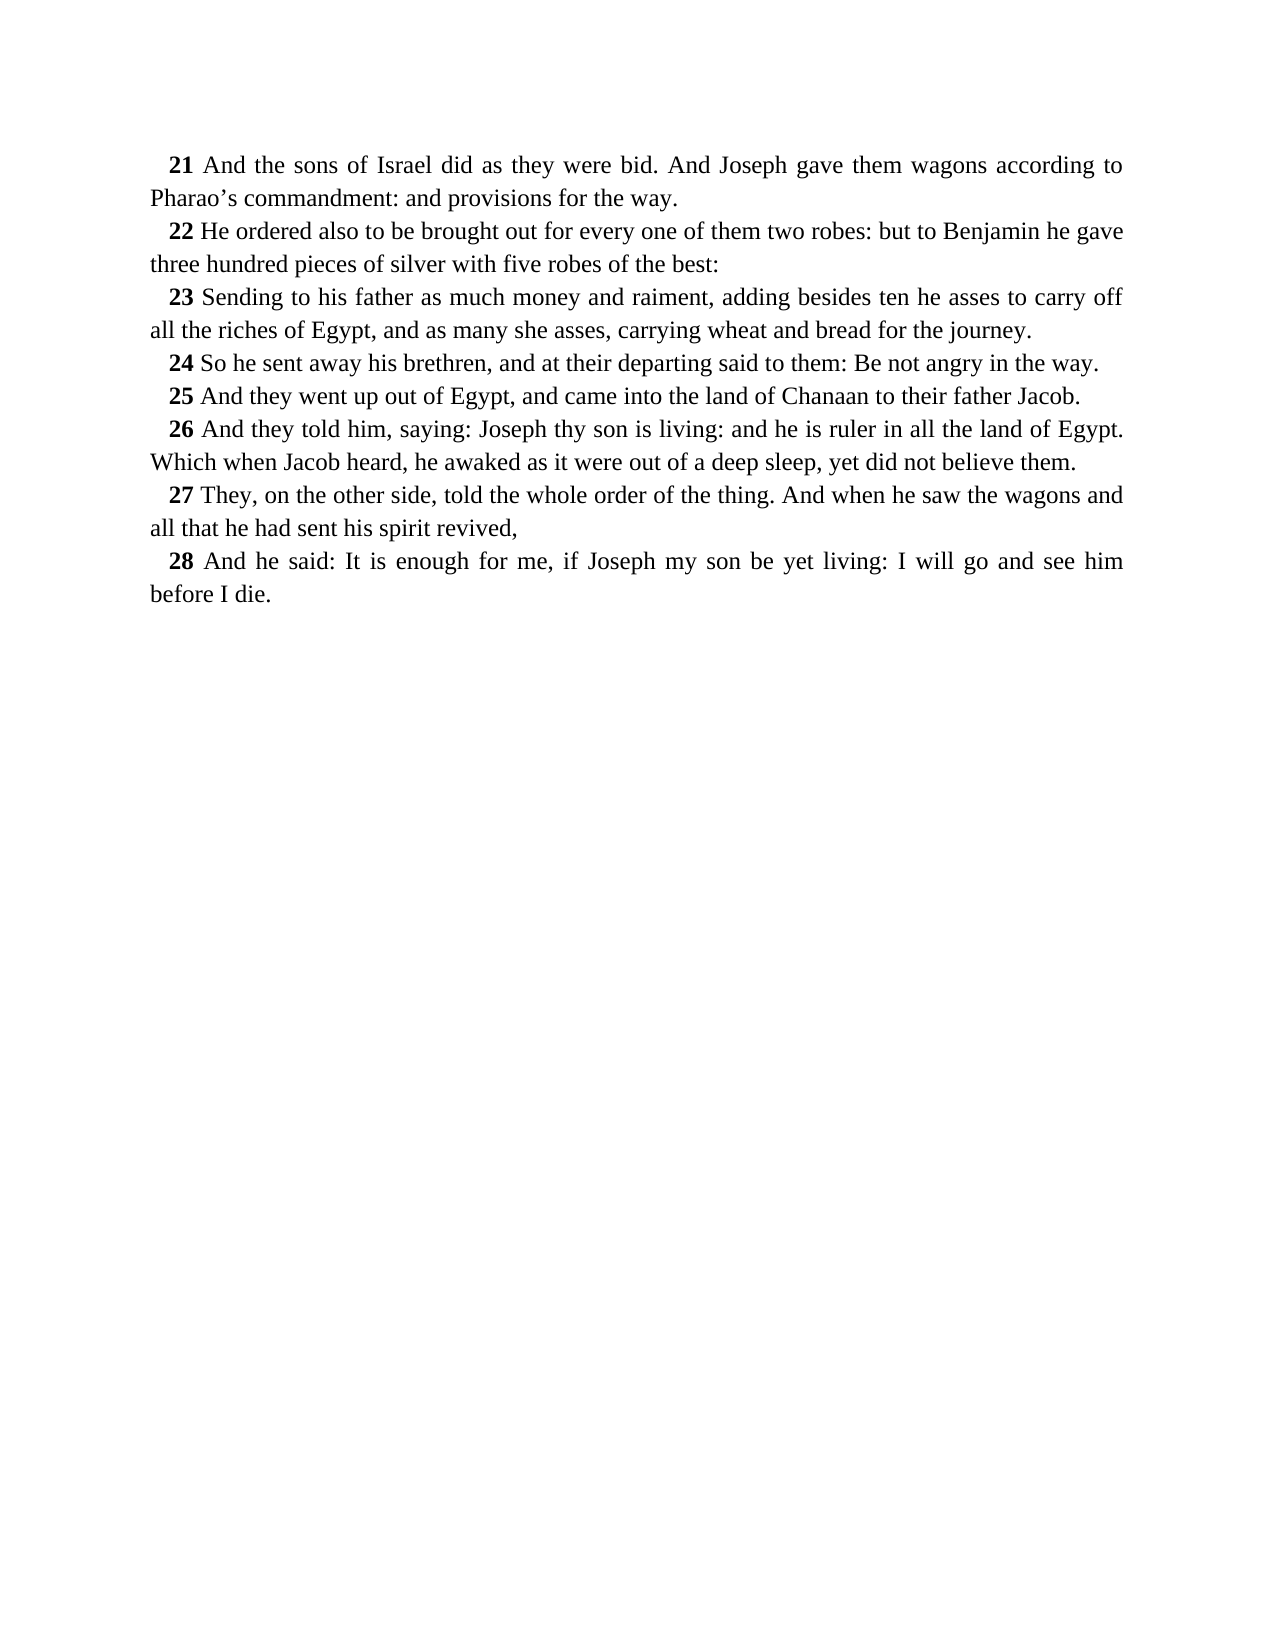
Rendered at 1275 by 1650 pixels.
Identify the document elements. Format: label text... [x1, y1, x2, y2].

text 27 They, on the other side, told the whole order of the thing. And when he saw the wagons and all that he had sent his spirit revived, [150, 480, 1125, 542]
text 22 He ordered also to be brought out for every one of them two robes: but to Benjamin he gave three hundred pieces of silver with five robes of the best: [150, 216, 1125, 278]
text 28 And he said: It is enough for me, if Joseph my son be yet living: I will go and see him before I die. [150, 546, 1125, 608]
text 21 And the sons of Israel did as they were bid. And Joseph gave them wagons according to Pharao’s commandment: and provisions for the way. [150, 150, 1125, 212]
text 26 And they told him, saying: Joseph thy son is living: and he is ruler in all the land of Egypt. Which when Jacob heard, he awaked as it were out of a deep sleep, yet did not believe them. [150, 414, 1125, 476]
text 24 So he sent away his brethren, and at their departing said to them: Be not angry in the way. [150, 348, 1125, 377]
text 23 Sending to his father as much money and raiment, adding besides ten he asses to carry off all the riches of Egypt, and as many she asses, carrying wheat and bread for the journey. [150, 282, 1125, 344]
text 25 And they went up out of Egypt, and came into the land of Chanaan to their father Jacob. [150, 381, 1125, 410]
